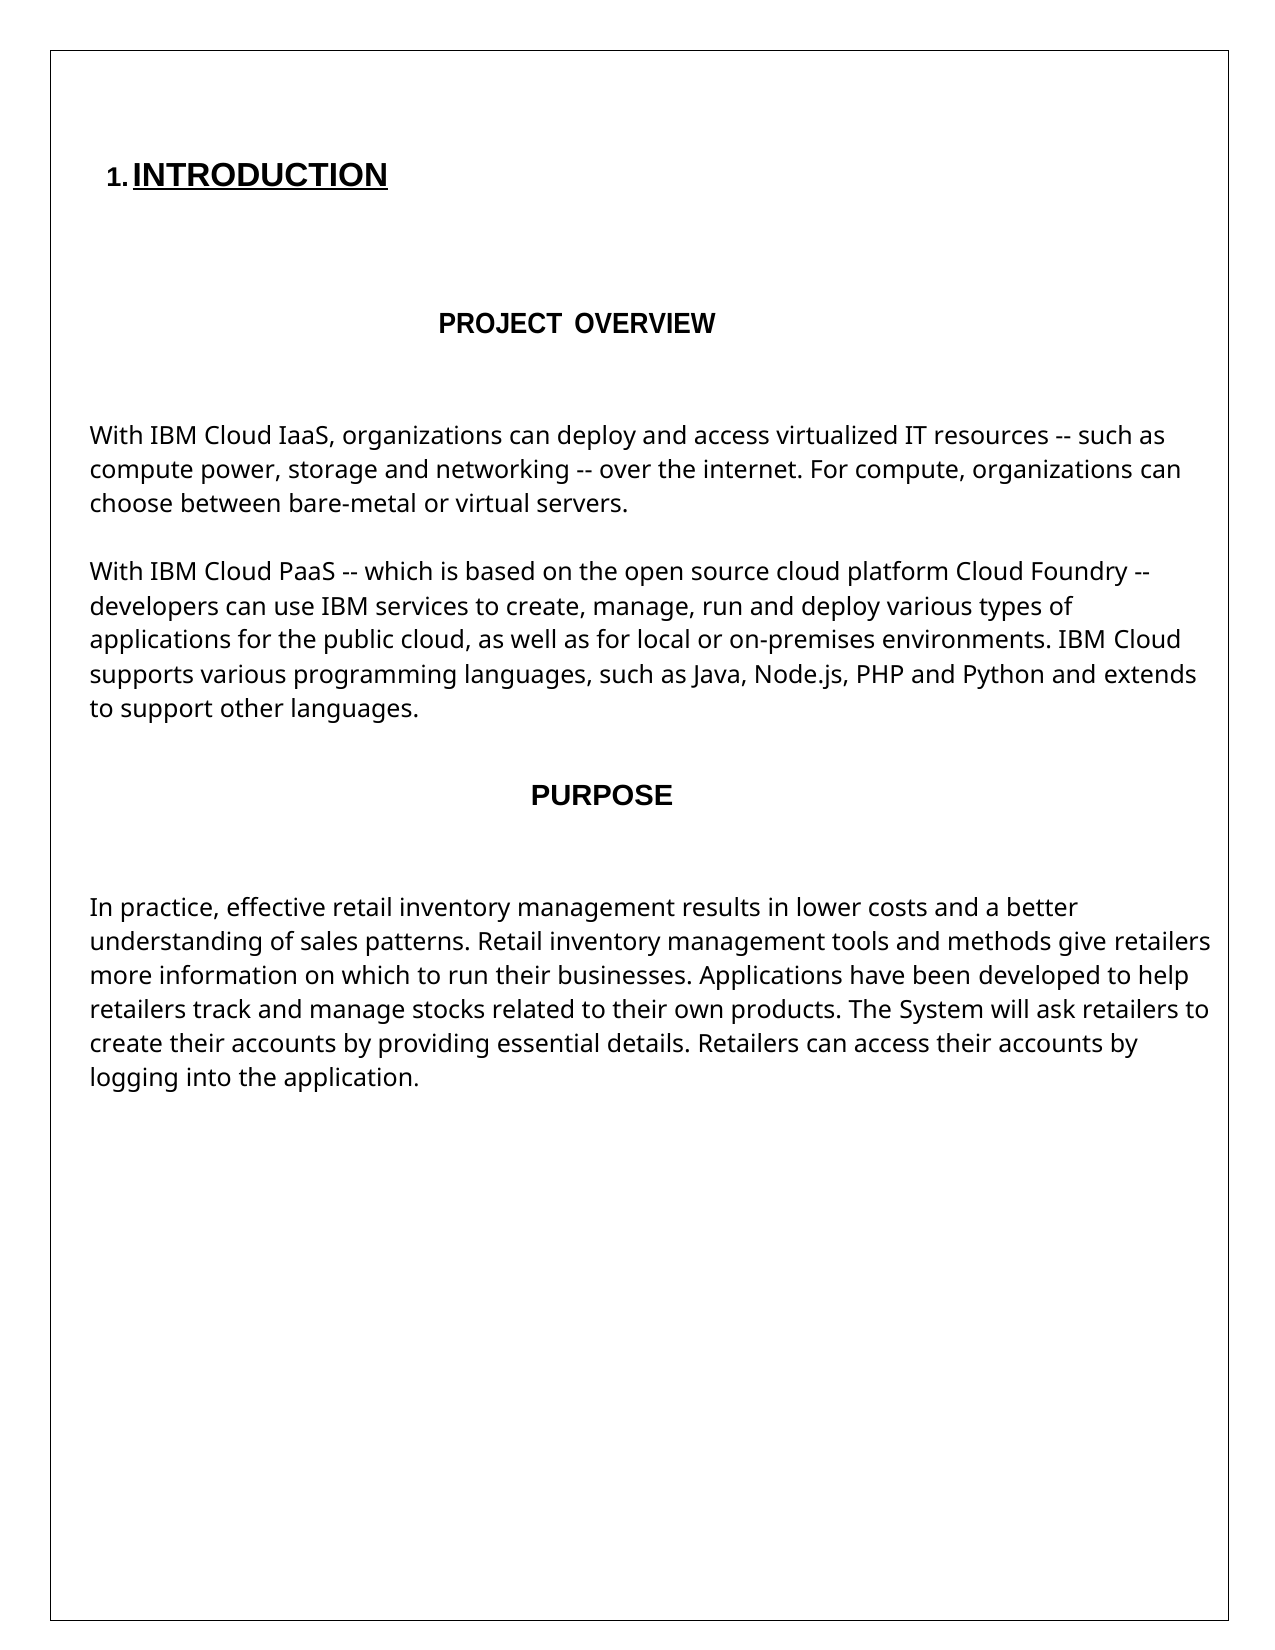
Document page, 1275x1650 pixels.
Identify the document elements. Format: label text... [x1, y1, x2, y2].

list PURPOSE [149, 778, 1228, 812]
text With IBM Cloud PaaS -- which is based on the open source cloud platform Cloud Foundry -- developers can use IBM services to create, manage, run and deploy various types of applications for the public cloud, as well as for local or on-premises environments. IBM Cloud supports various programming languages, such as Java, Node.js, PHP and Python and extends to support other languages. [89, 554, 1212, 724]
subtitle INTRODUCTION [106, 155, 1228, 193]
text With IBM Cloud IaaS, organizations can deploy and access virtualized IT resources -- such as compute power, storage and networking -- over the internet. For compute, organizations can choose between bare-metal or virtual servers. [89, 418, 1219, 520]
text In practice, effective retail inventory management results in lower costs and a better understanding of sales patterns. Retail inventory management tools and methods give retailers more information on which to run their businesses. Applications have been developed to help retailers track and manage stocks related to their own products. The System will ask retailers to create their accounts by providing essential details. Retailers can access their accounts by logging into the application. [89, 889, 1228, 1094]
list PROJECT OVERVIEW [193, 306, 1228, 339]
